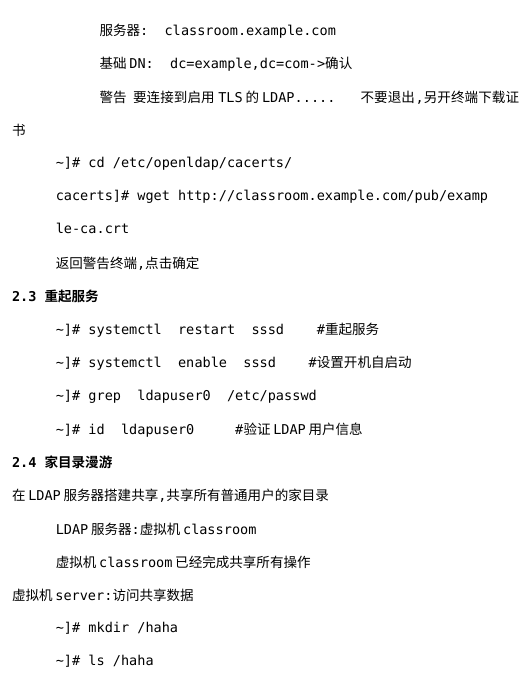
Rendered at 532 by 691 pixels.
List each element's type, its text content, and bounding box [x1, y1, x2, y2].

text 服务器: classroom.example.com [12, 13, 520, 46]
text cacerts]# wget http://classroom.example.com/pub/examp [12, 179, 520, 212]
text ~]# systemctl restart sssd #重起服务 [12, 312, 520, 345]
text 返回警告终端,点击确定 [12, 246, 520, 279]
text 虚拟机classroom已经完成共享所有操作 [12, 545, 520, 578]
text ~]# id ldapuser0 #验证LDAP用户信息 [12, 412, 520, 445]
text ~]# cd /etc/openldap/cacerts/ [12, 146, 520, 179]
text LDAP服务器:虚拟机classroom [12, 512, 520, 545]
text le-ca.crt [12, 212, 520, 246]
text 在LDAP服务器搭建共享,共享所有普通用户的家目录 [12, 478, 520, 512]
text ~]# ls /haha [12, 644, 520, 678]
text 2.4 家目录漫游 [12, 445, 520, 478]
text 虚拟机server:访问共享数据 [12, 578, 520, 611]
text ~]# grep ldapuser0 /etc/passwd [12, 379, 520, 412]
text 警告 要连接到启用TLS的LDAP..... 不要退出,另开终端下载证书 [12, 79, 520, 146]
text ~]# systemctl enable sssd #设置开机自启动 [12, 345, 520, 379]
text 基础DN: dc=example,dc=com->确认 [12, 46, 520, 79]
text ~]# mkdir /haha [12, 611, 520, 644]
text 2.3 重起服务 [12, 279, 520, 312]
